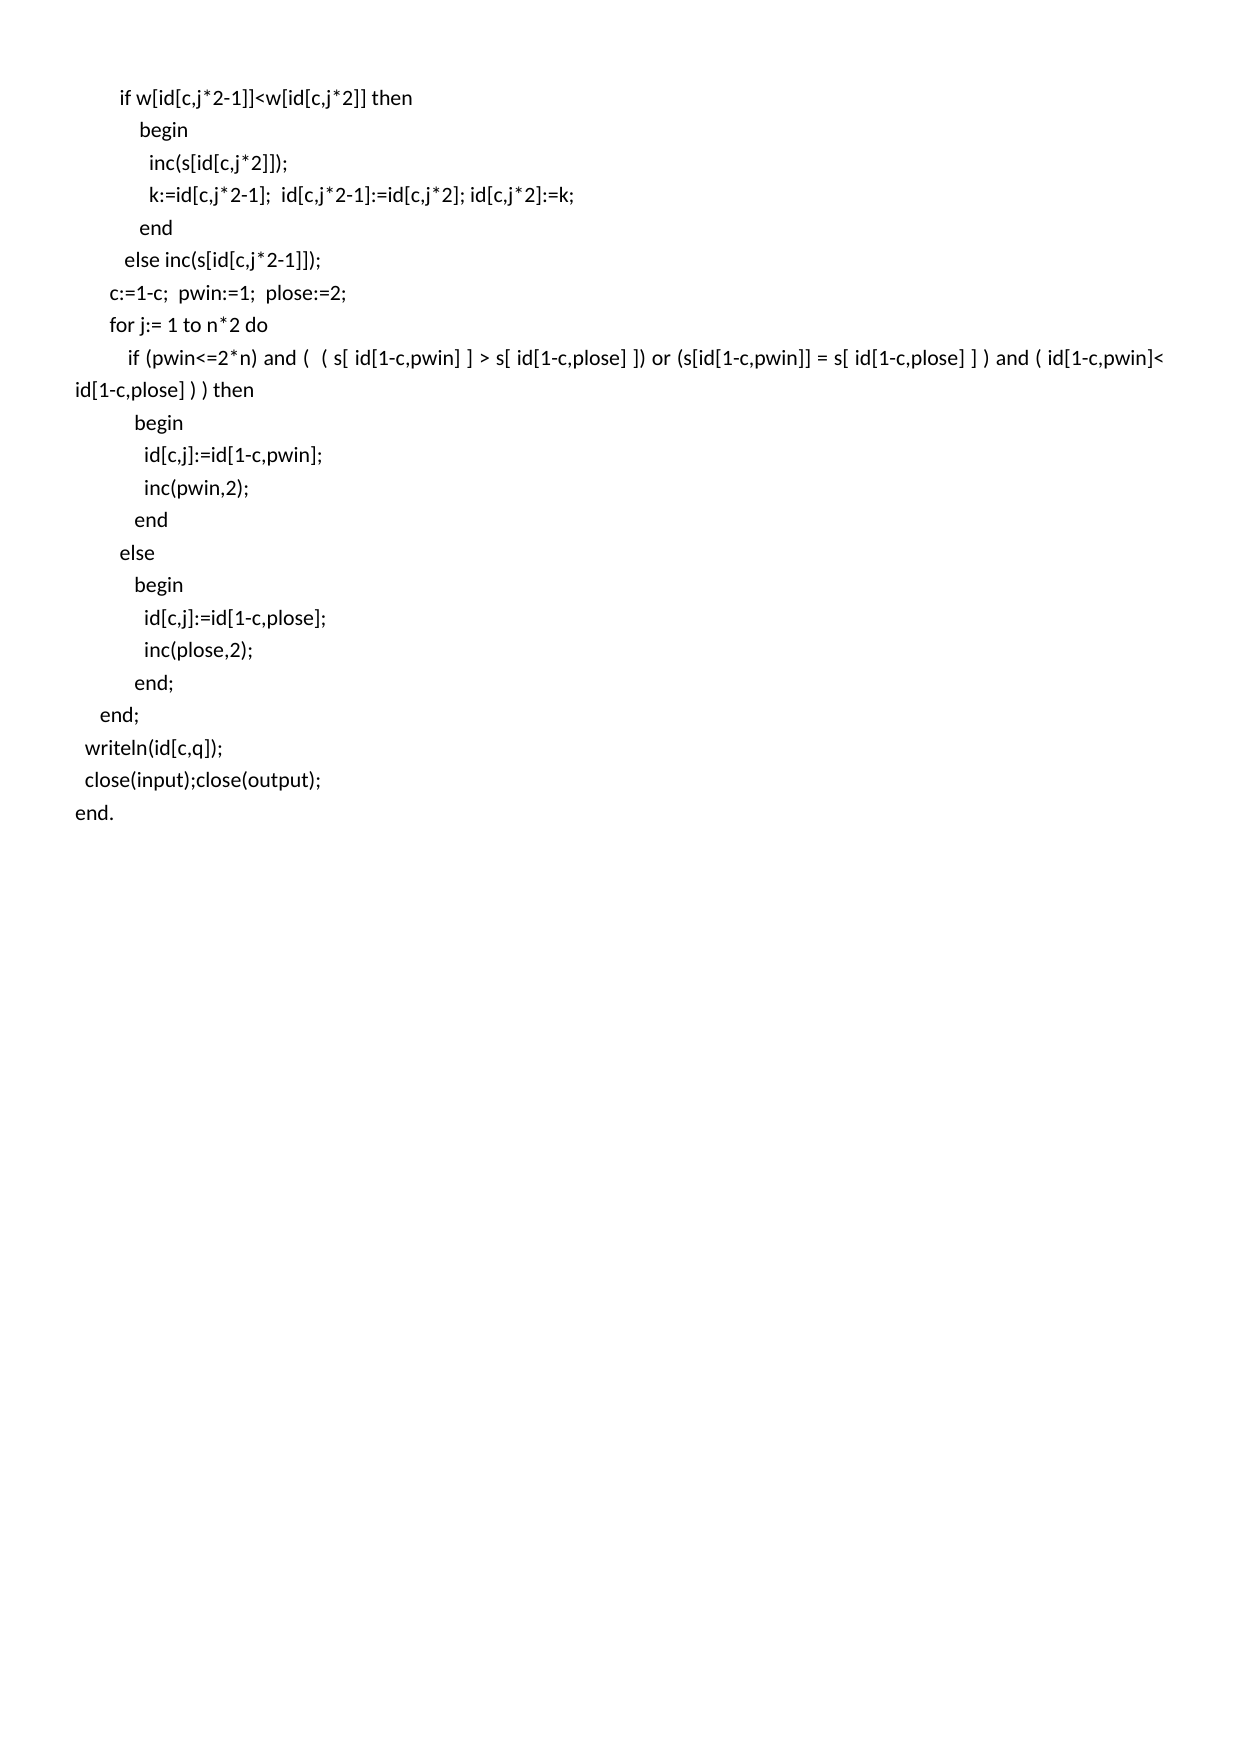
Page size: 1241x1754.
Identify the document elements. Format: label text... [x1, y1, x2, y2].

text inc(s[id[c,j*2]]); [75, 146, 1165, 178]
text end [75, 503, 1165, 536]
text else [75, 536, 1165, 568]
text if (pwin<=2*n) and ( ( s[ id[1-c,pwin] ] > s[ id[1-c,plose] ]) or (s[id[1-c,pwin]] = s[ id[1-c,plose] ] ) and ( id[1-c,pwin]< id[1-c,plose] ) ) then [75, 341, 1165, 406]
text inc(pwin,2); [75, 471, 1165, 503]
text writeln(id[c,q]); [75, 731, 1165, 763]
text begin [75, 113, 1165, 146]
text end; [75, 698, 1165, 731]
text c:=1-c; pwin:=1; plose:=2; [75, 276, 1165, 308]
text begin [75, 568, 1165, 601]
text inc(plose,2); [75, 633, 1165, 666]
text id[c,j]:=id[1-c,plose]; [75, 601, 1165, 633]
text id[c,j]:=id[1-c,pwin]; [75, 438, 1165, 471]
text if w[id[c,j*2-1]]<w[id[c,j*2]] then [75, 81, 1165, 113]
text end; [75, 666, 1165, 698]
text end. [75, 796, 1165, 828]
text else inc(s[id[c,j*2-1]]); [75, 243, 1165, 276]
text end [75, 211, 1165, 243]
text begin [75, 406, 1165, 438]
text close(input);close(output); [75, 763, 1165, 796]
text k:=id[c,j*2-1]; id[c,j*2-1]:=id[c,j*2]; id[c,j*2]:=k; [75, 178, 1165, 211]
text for j:= 1 to n*2 do [75, 308, 1165, 341]
